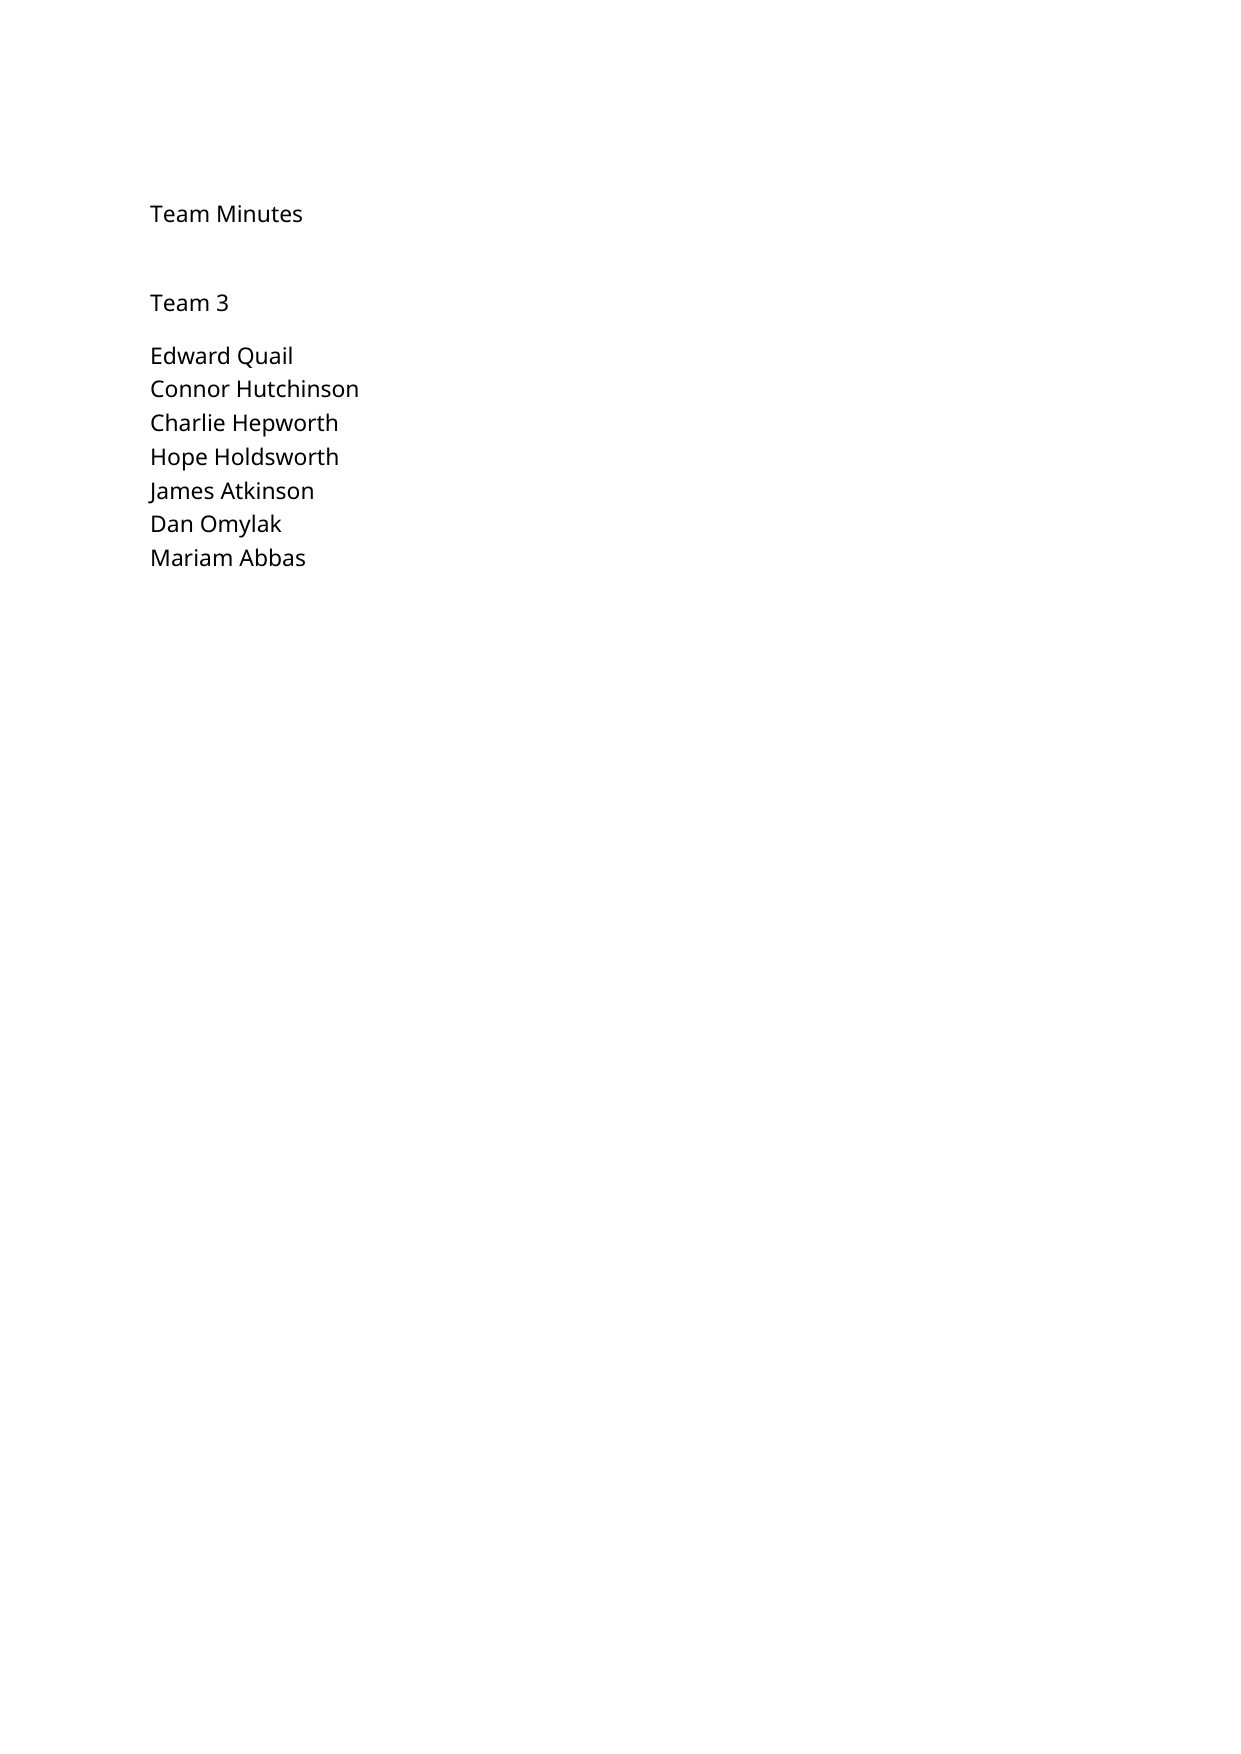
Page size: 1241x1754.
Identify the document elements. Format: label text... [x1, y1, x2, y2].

text Edward Quail Connor Hutchinson Charlie Hepworth Hope Holdsworth James Atkinson Dan Omylak Mariam Abbas [150, 200, 1090, 573]
